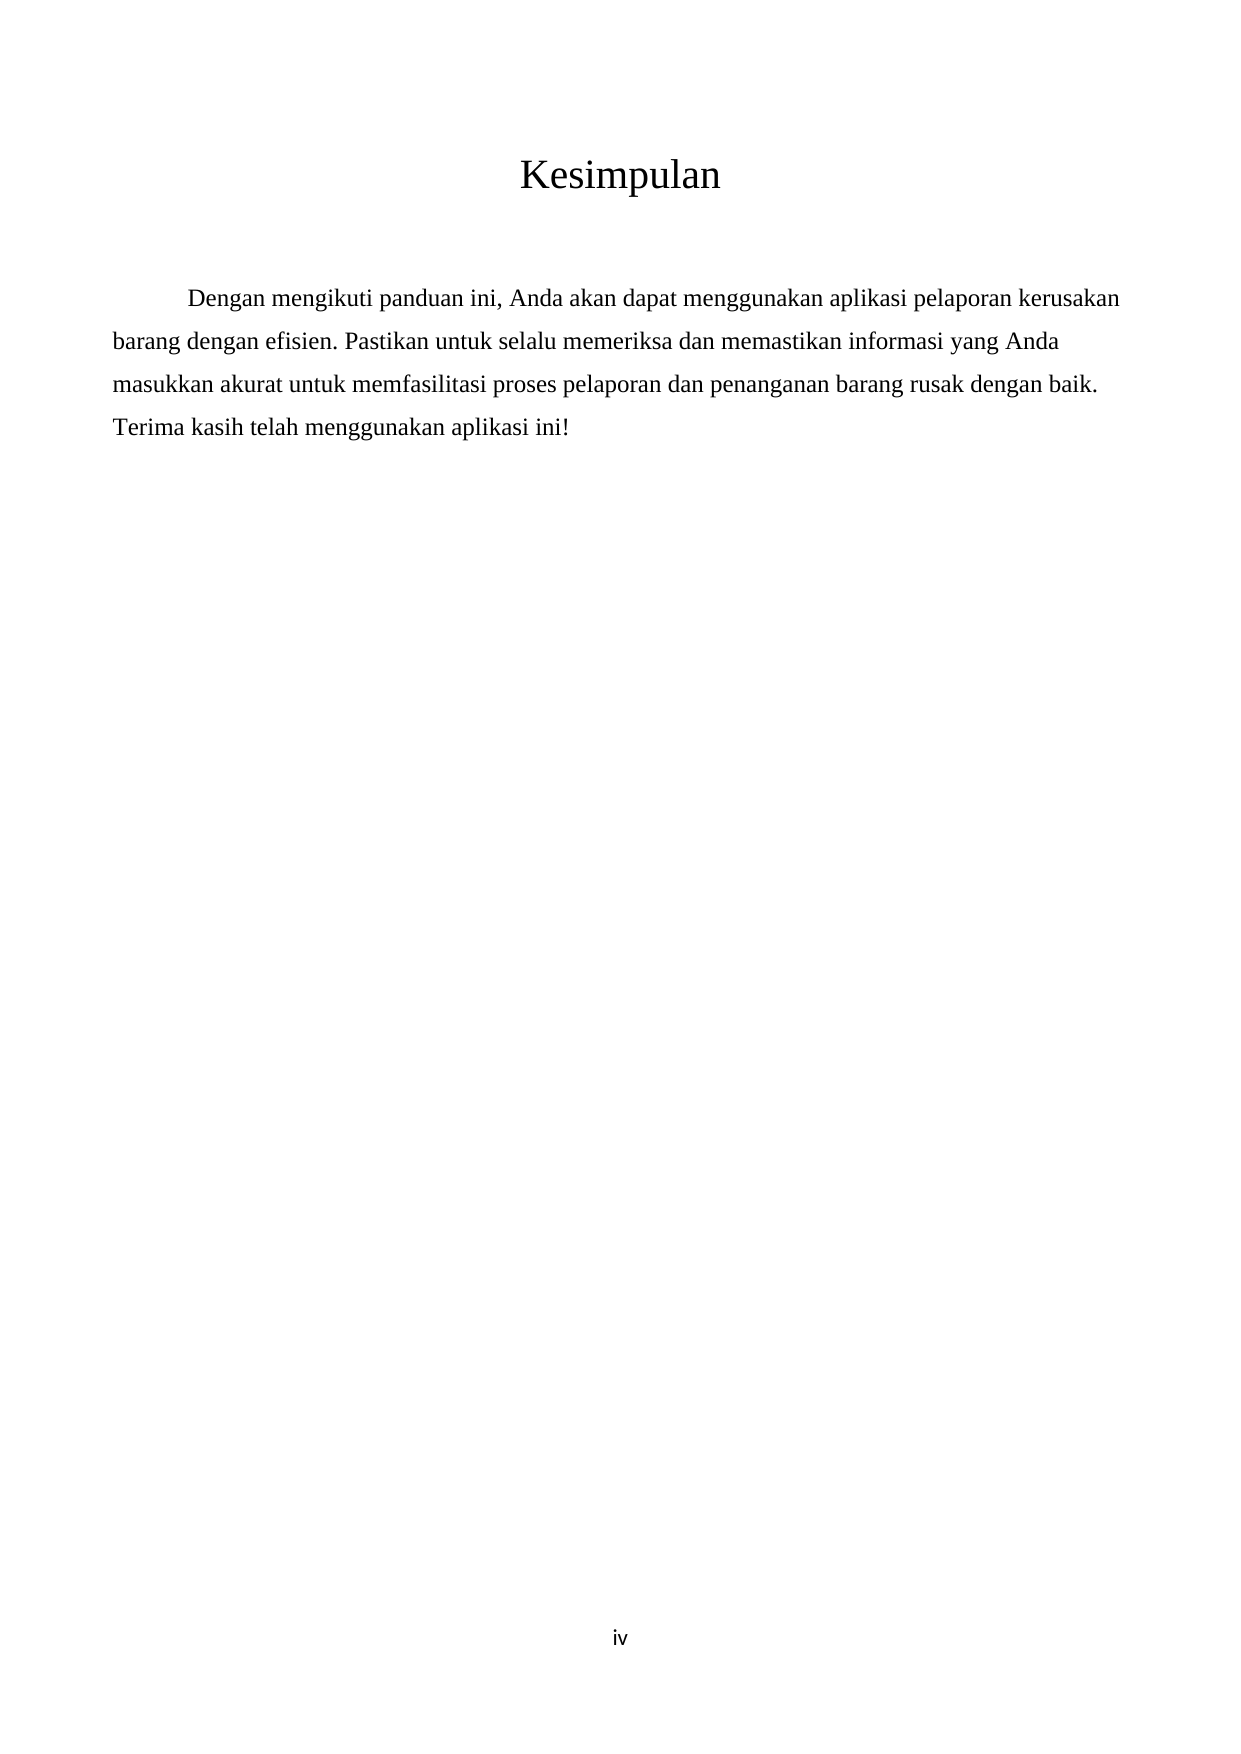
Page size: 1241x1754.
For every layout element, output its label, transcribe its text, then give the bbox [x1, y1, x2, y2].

subtitle Kesimpulan [112, 150, 1128, 198]
text Dengan mengikuti panduan ini, Anda akan dapat menggunakan aplikasi pelaporan kerusakan barang dengan efisien. Pastikan untuk selalu memeriksa dan memastikan informasi yang Anda masukkan akurat untuk memfasilitasi proses pelaporan dan penanganan barang rusak dengan baik. Terima kasih telah menggunakan aplikasi ini! [112, 283, 1128, 441]
